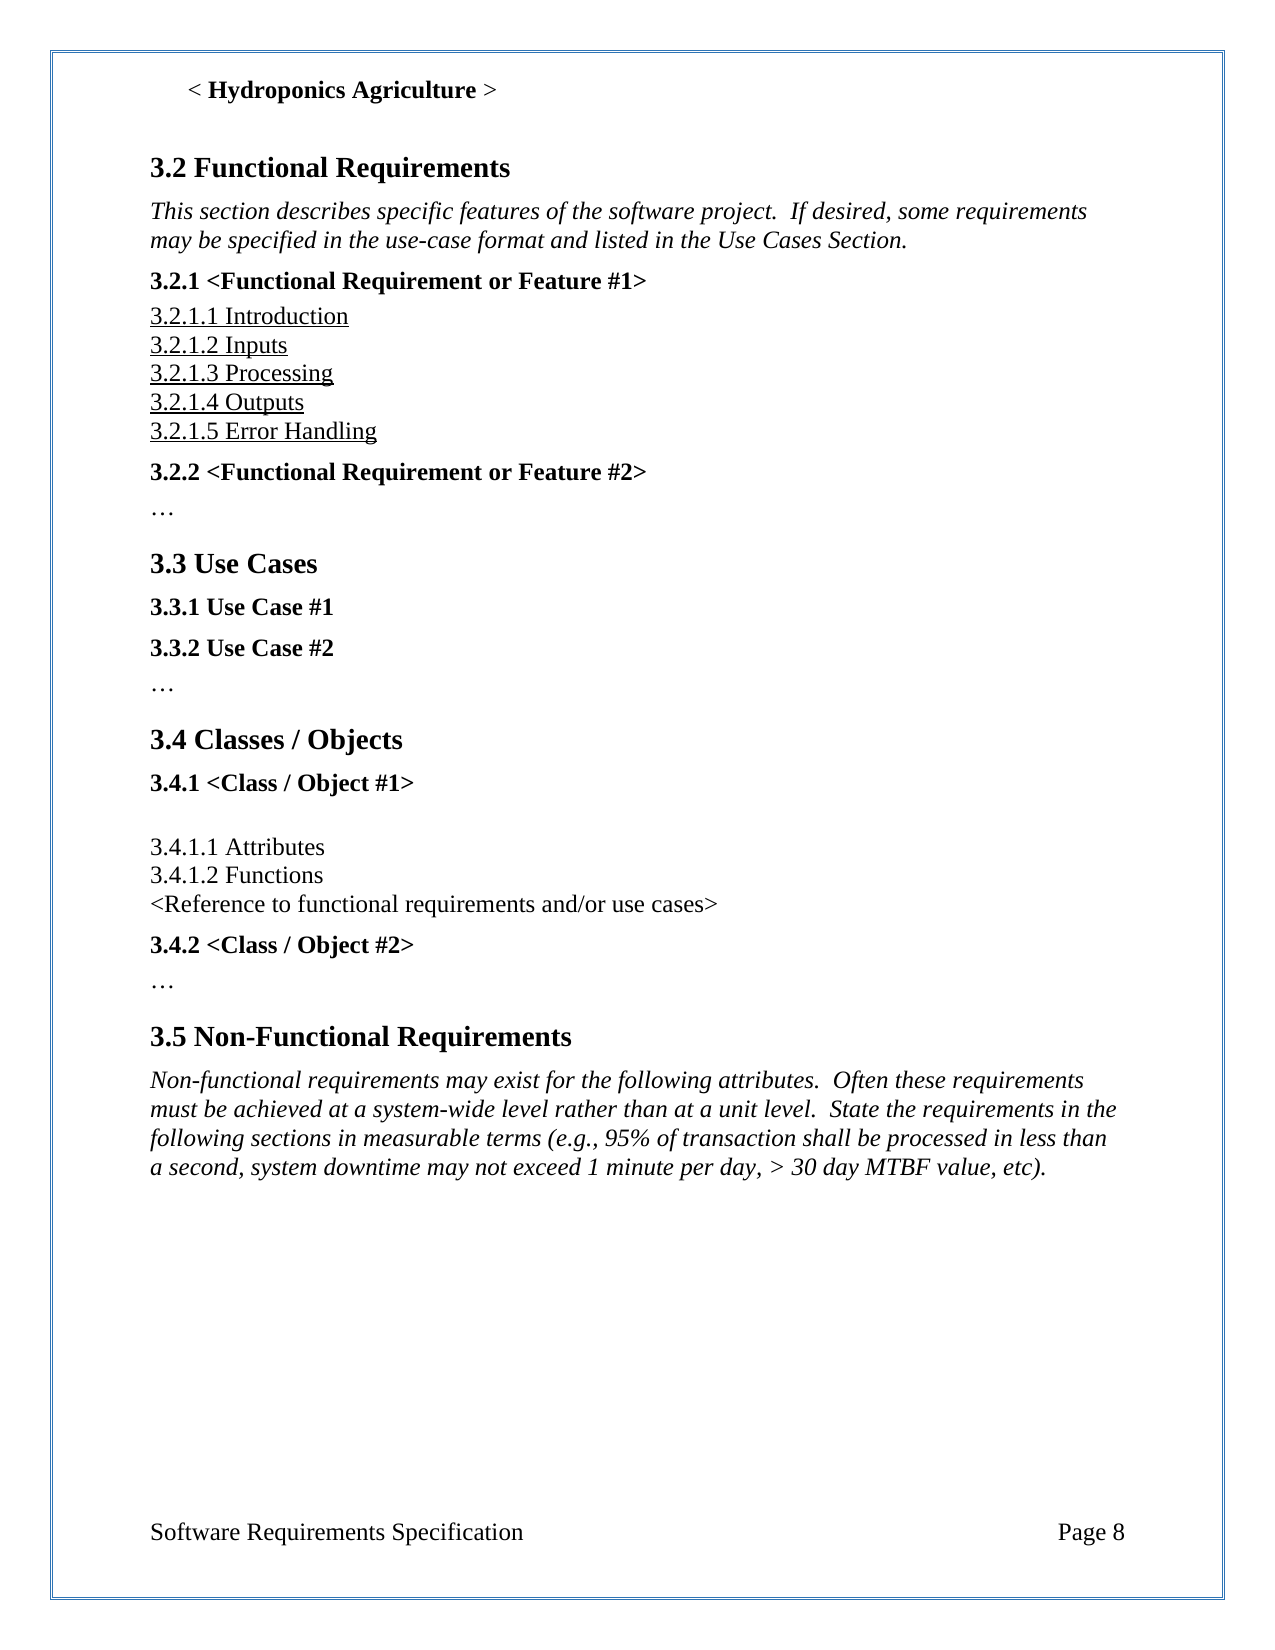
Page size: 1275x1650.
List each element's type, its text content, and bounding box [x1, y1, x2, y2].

text 3.2.1.1 Introduction [150, 301, 1125, 330]
text … [150, 966, 1125, 994]
subtitle 3.3.1 Use Case #1 [150, 592, 1125, 621]
subtitle 3.4.2 <Class / Object #2> [150, 931, 1125, 959]
text 3.2.1.2 Inputs [150, 330, 1125, 358]
text 3.2.1.4 Outputs [150, 387, 1125, 416]
text Non-functional requirements may exist for the following attributes. Often these requirements must be achieved at a system-wide level rather than at a unit level. State the requirements in the following sections in measurable terms (e.g., 95% of transaction shall be processed in less than a second, system downtime may not exceed 1 minute per day, > 30 day MTBF value, etc). [150, 1065, 1125, 1180]
text <Reference to functional requirements and/or use cases> [150, 889, 1125, 918]
subtitle 3.4 Classes / Objects [150, 722, 1125, 756]
subtitle 3.2 Functional Requirements [150, 150, 1125, 183]
subtitle 3.3.2 Use Case #2 [150, 633, 1125, 662]
text This section describes specific features of the software project. If desired, some requirements may be specified in the use-case format and listed in the Use Cases Section. [150, 196, 1125, 253]
text 3.4.1.2 Functions [150, 861, 1125, 889]
subtitle 3.2.1 <Functional Requirement or Feature #1> [150, 266, 1125, 295]
subtitle 3.3 Use Cases [150, 546, 1125, 579]
text 3.2.1.3 Processing [150, 358, 1125, 387]
text 3.4.1.1 Attributes [150, 832, 1125, 861]
text … [150, 668, 1125, 697]
text 3.2.1.5 Error Handling [150, 416, 1125, 445]
subtitle 3.5 Non-Functional Requirements [150, 1019, 1125, 1053]
subtitle 3.2.2 <Functional Requirement or Feature #2> [150, 457, 1125, 486]
text … [150, 492, 1125, 521]
subtitle 3.4.1 <Class / Object #1> [150, 768, 1125, 797]
